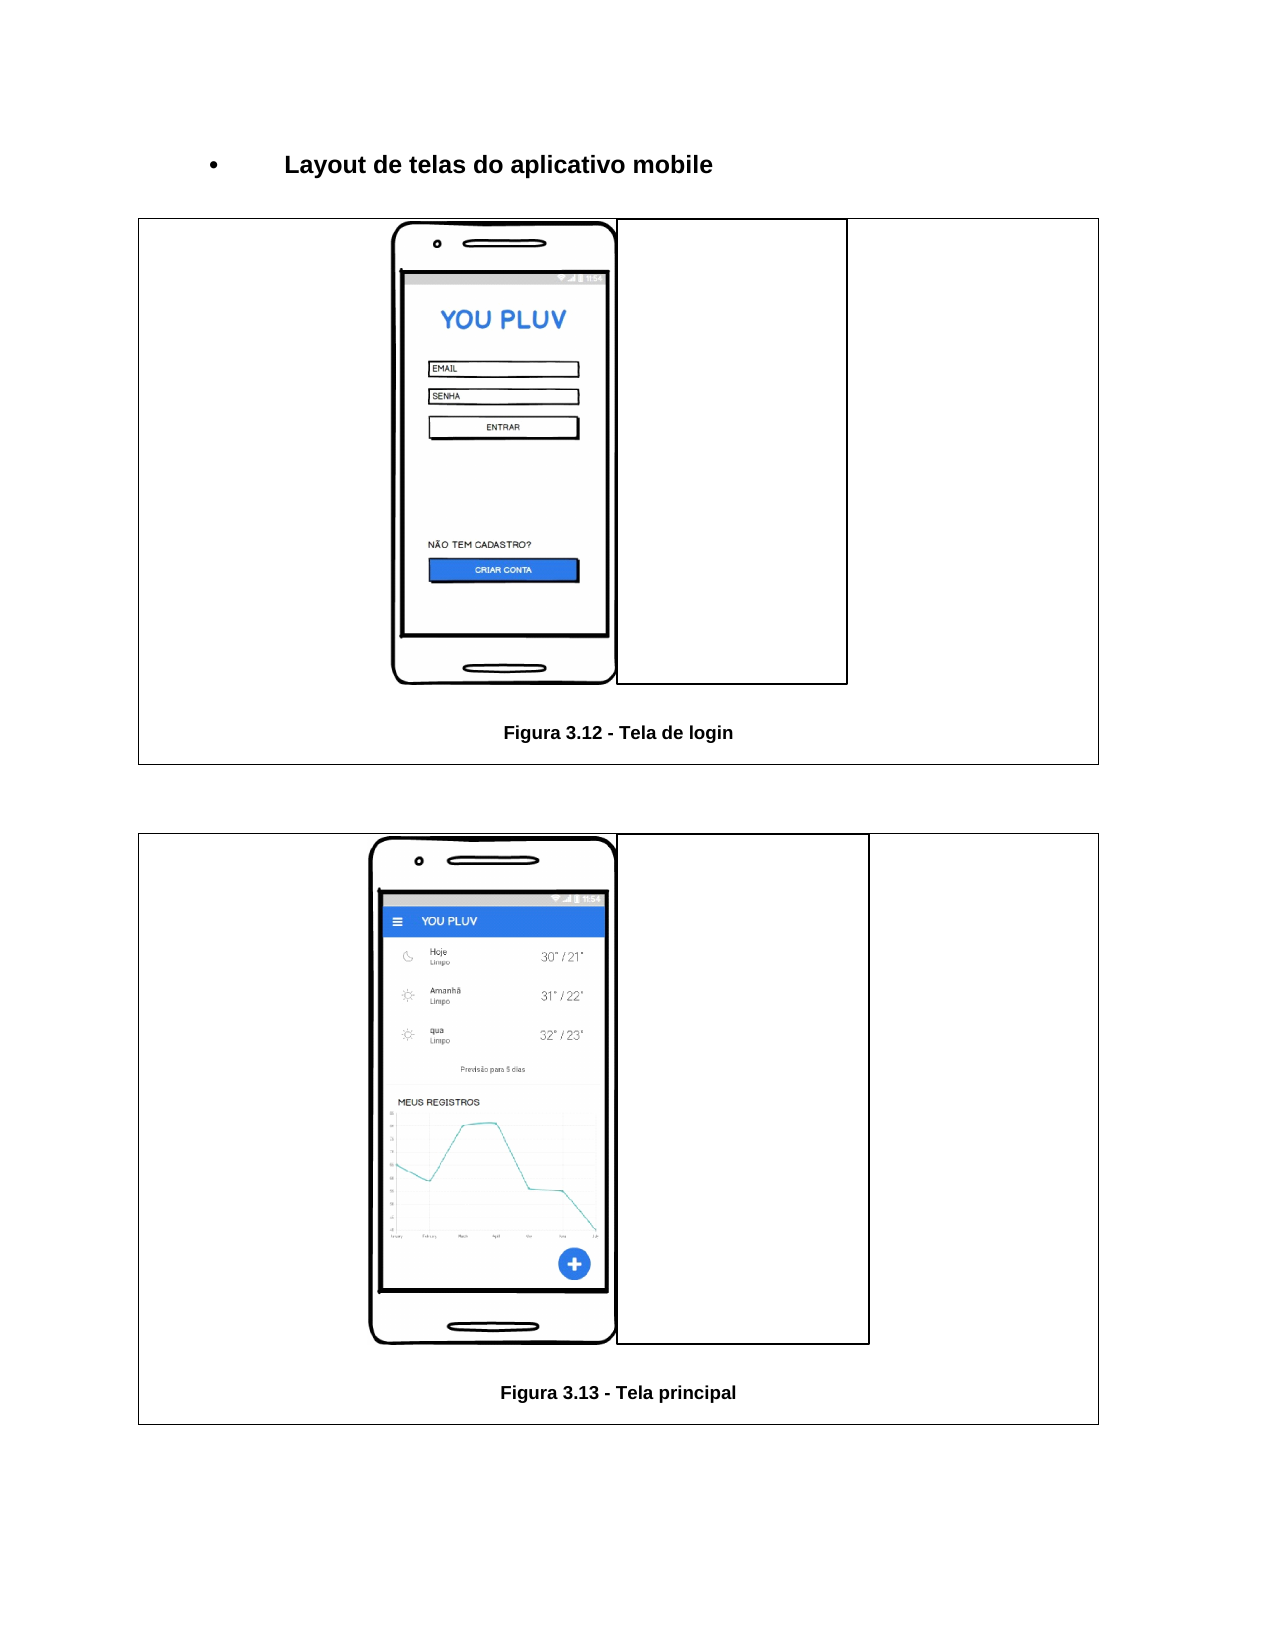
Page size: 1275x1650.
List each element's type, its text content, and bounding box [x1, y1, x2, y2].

picture [390, 221, 616, 685]
picture [367, 836, 616, 1345]
table_header Figura 3.12 - Tela de login [139, 219, 1098, 764]
list Layout de telas do aplicativo mobile [209, 150, 1125, 179]
table_header Figura 3.13 - Tela principal [139, 834, 1098, 1424]
